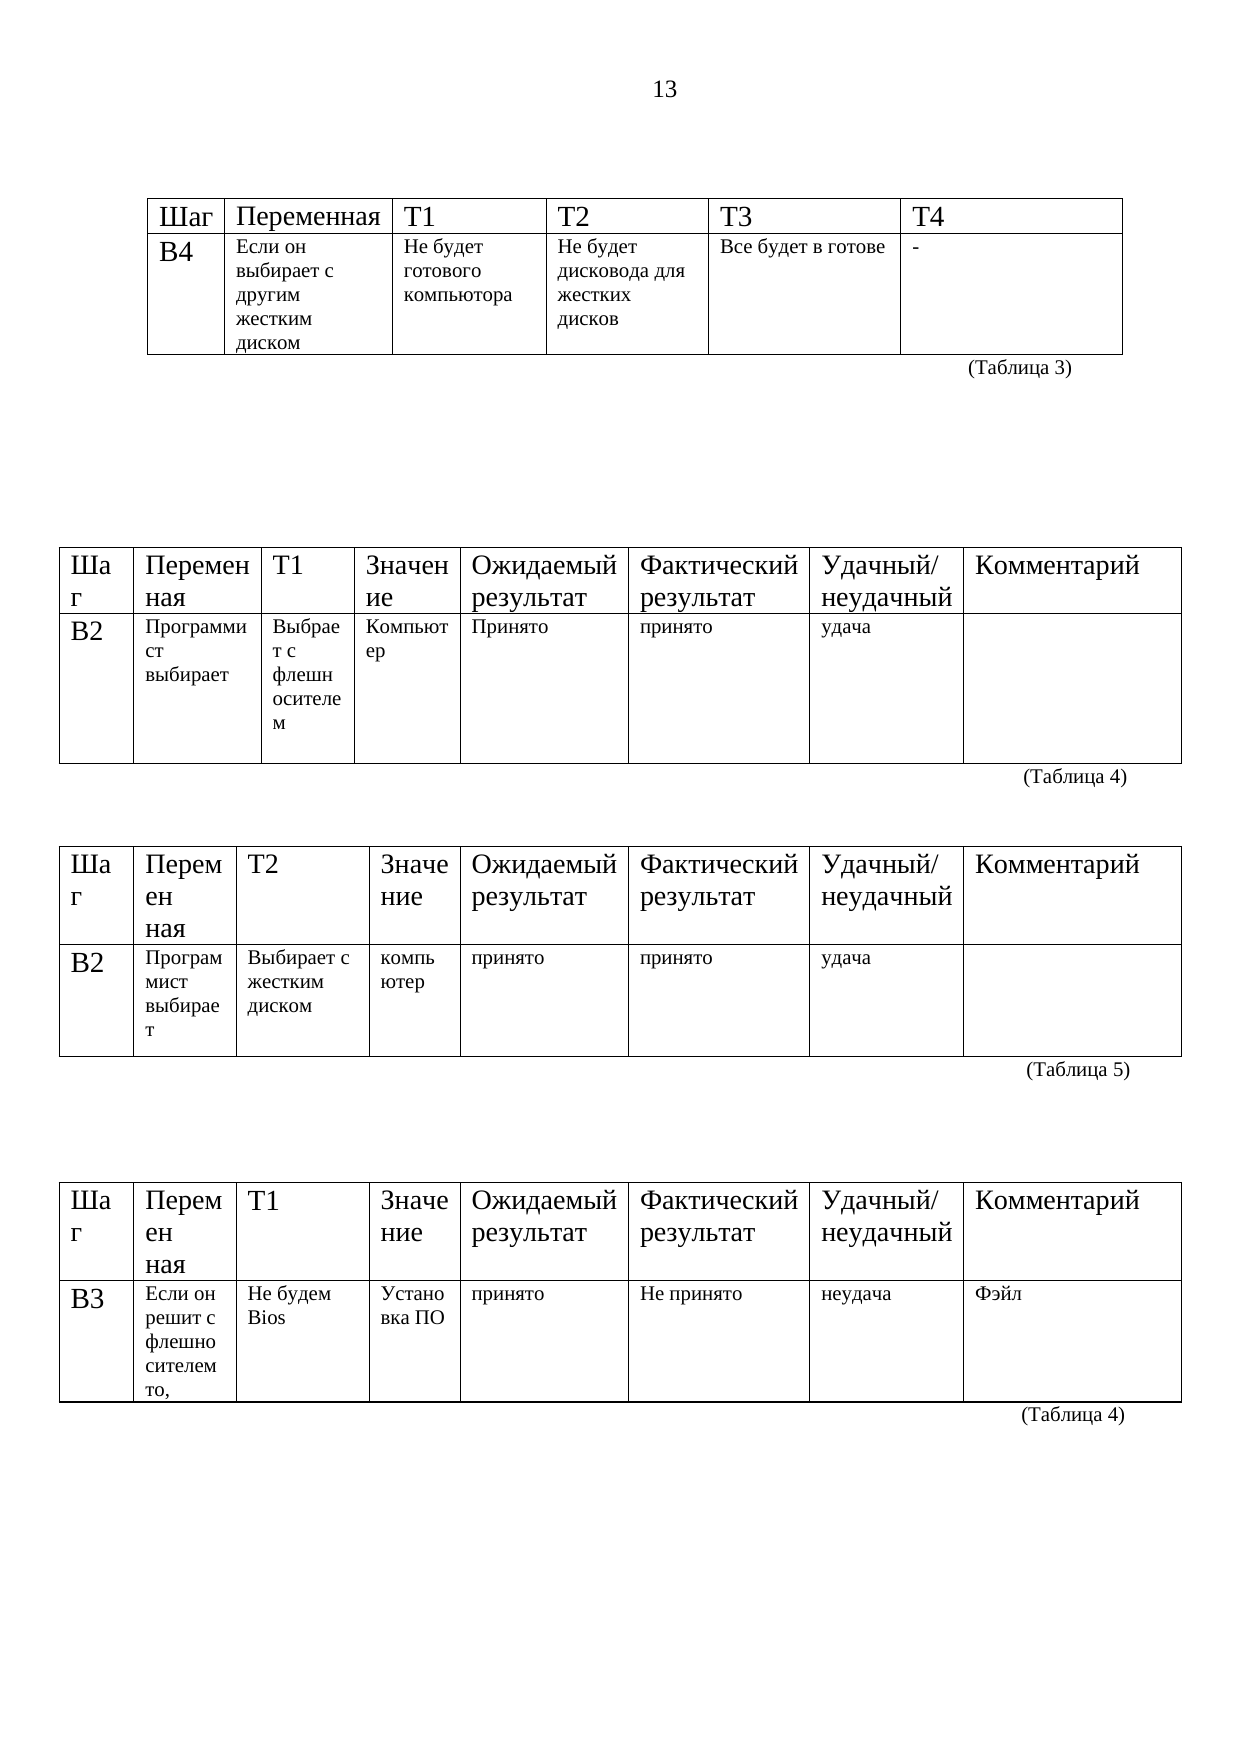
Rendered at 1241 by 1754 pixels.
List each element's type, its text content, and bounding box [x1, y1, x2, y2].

table_cell Программист выбирает [134, 614, 261, 763]
table_cell Выбирает с жестким диском [237, 945, 369, 1056]
table_cell неудача [810, 1281, 963, 1401]
table_header Ожидаемый результат [461, 1183, 628, 1280]
table_cell Если он выбирает с другим жестким диском [225, 234, 392, 354]
table_cell В4 [148, 234, 224, 354]
table_header T1 [262, 548, 354, 613]
table_header Т2 [547, 199, 708, 233]
table_cell Принято [461, 614, 628, 763]
table_header Перемен ная [134, 1183, 236, 1280]
table_cell принято [629, 614, 809, 763]
table_header Т1 [393, 199, 546, 233]
table_header Комментарий [964, 548, 1181, 613]
table_header Т4 [901, 199, 1122, 233]
table_header Шаг [60, 847, 133, 944]
table_header Перемен ная [134, 847, 236, 944]
table_header Перемен ная [134, 548, 261, 613]
table_cell Не будет готового компьютора [393, 234, 546, 354]
table_cell принято [461, 945, 628, 1056]
table_header Шаг [148, 199, 224, 233]
table_header Переменная [225, 199, 392, 233]
table_cell принято [461, 1281, 628, 1401]
table_header Т1 [237, 1183, 369, 1280]
text (Таблица 3) [177, 355, 1152, 379]
text (Таблица 4) [177, 764, 1152, 788]
table_cell Не принято [629, 1281, 809, 1401]
table_header Т3 [709, 199, 900, 233]
text (Таблица 4) [177, 1403, 1152, 1426]
table_cell [964, 945, 1181, 1056]
table_header Шаг [60, 548, 133, 613]
table_header Удачный/ неудачный [810, 548, 963, 613]
table_header T2 [237, 847, 369, 944]
table_cell Не будет дисковода для жестких дисков [547, 234, 708, 354]
table_cell В2 [60, 945, 133, 1056]
table_cell удача [810, 945, 963, 1056]
table_header Шаг [60, 1183, 133, 1280]
table_cell Не будем Bios [237, 1281, 369, 1401]
table_cell Все будет в готове [709, 234, 900, 354]
table_header Значение [355, 548, 460, 613]
table_cell B2 [60, 614, 133, 763]
table_header Удачный/ неудачный [810, 1183, 963, 1280]
table_cell Выбрает с флешносителем [262, 614, 354, 763]
table_cell Программист выбирает [134, 945, 236, 1056]
table_cell [964, 614, 1181, 763]
text (Таблица 5) [177, 1057, 1152, 1081]
table_cell - [901, 234, 1122, 354]
table_cell Если он решит с флешносителем то, [134, 1281, 236, 1401]
table_header Фактический результат [629, 847, 809, 944]
table_cell удача [810, 614, 963, 763]
table_header Фактический результат [629, 1183, 809, 1280]
table_header Ожидаемый результат [461, 847, 628, 944]
table_header Комментарий [964, 1183, 1181, 1280]
table_cell Компьютер [355, 614, 460, 763]
table_cell компьютер [370, 945, 460, 1056]
table_header Удачный/ неудачный [810, 847, 963, 944]
table_header Значение [370, 847, 460, 944]
table_header Фактический результат [629, 548, 809, 613]
table_cell принято [629, 945, 809, 1056]
table_cell В3 [60, 1281, 133, 1401]
table_cell Фэйл [964, 1281, 1181, 1401]
table_header Ожидаемый результат [461, 548, 628, 613]
table_header Значение [370, 1183, 460, 1280]
table_header Комментарий [964, 847, 1181, 944]
table_cell Установка ПО [370, 1281, 460, 1401]
